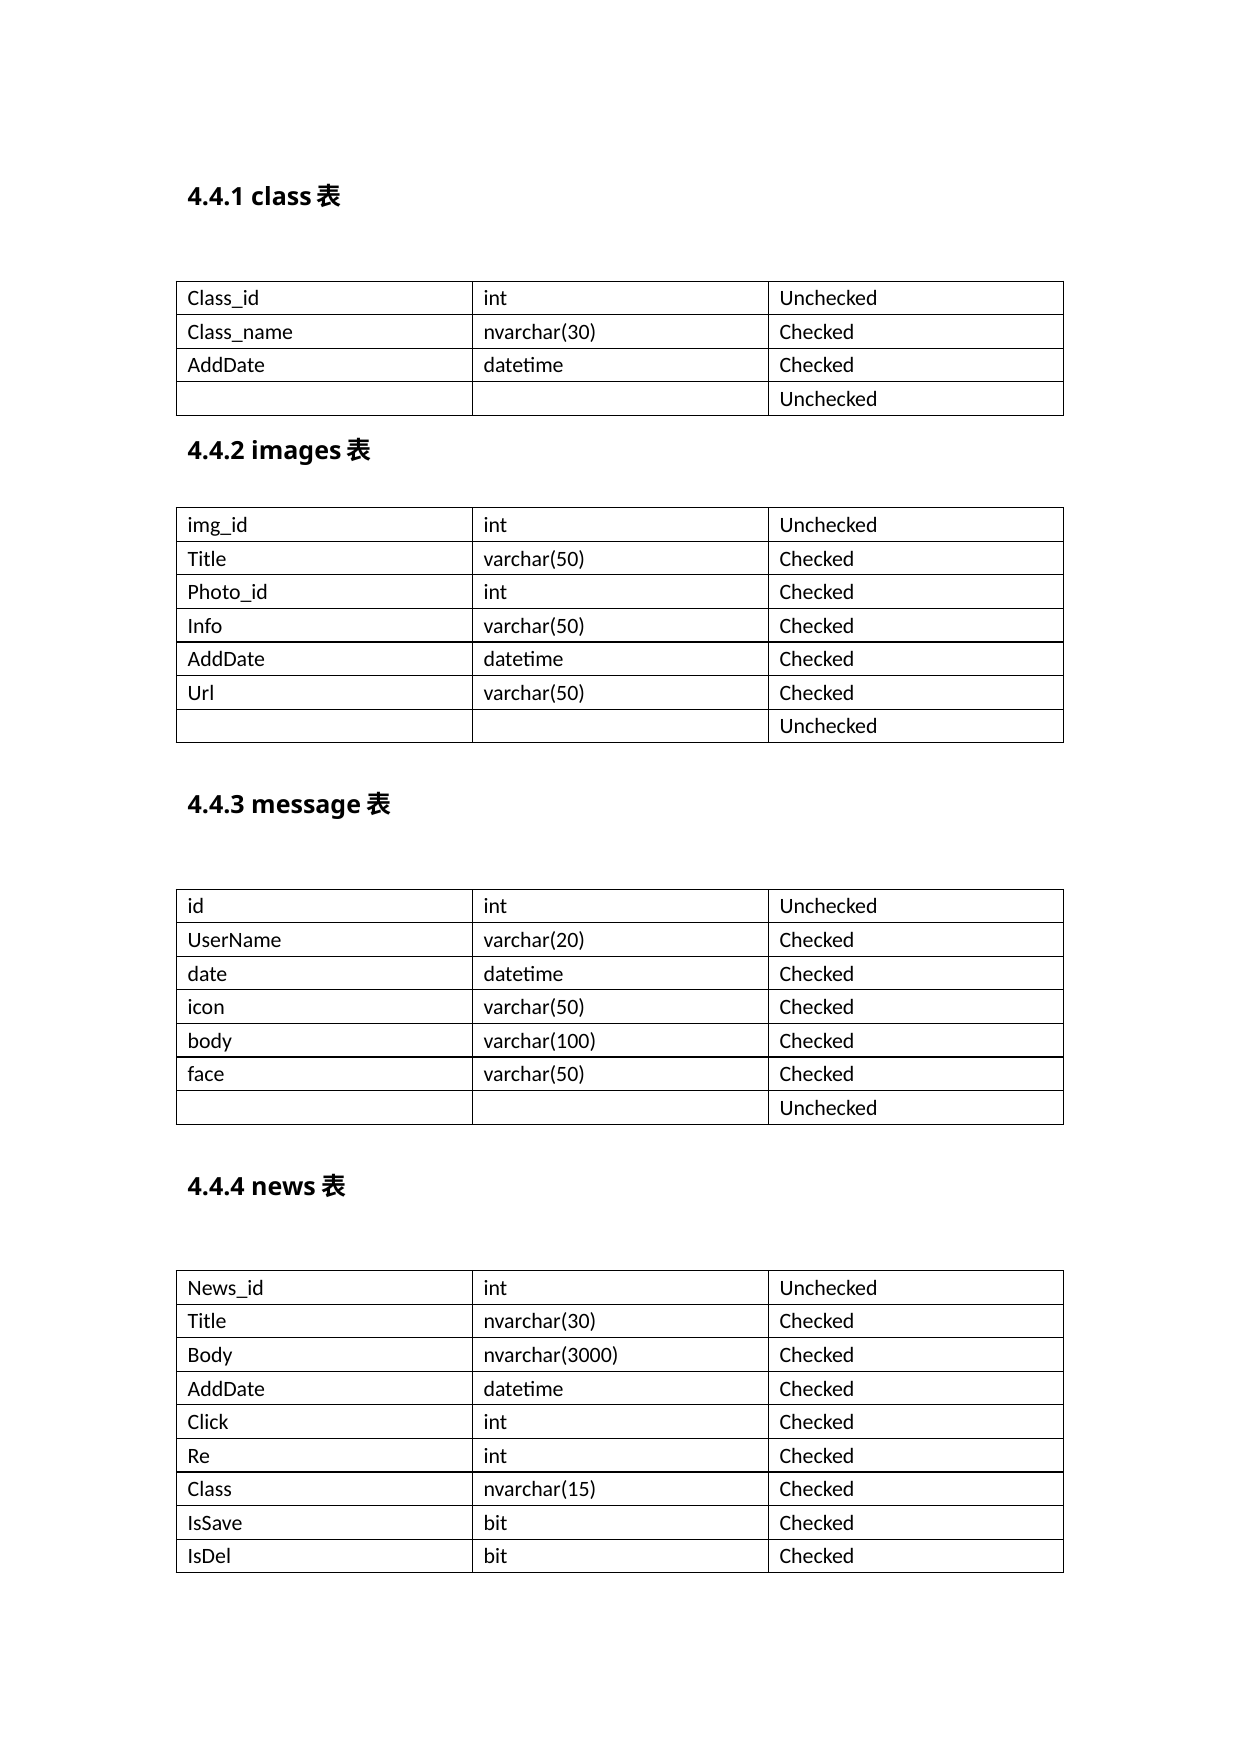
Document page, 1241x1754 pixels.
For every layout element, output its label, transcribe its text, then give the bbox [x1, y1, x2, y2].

subtitle 4.4.2 images表 [187, 416, 1053, 481]
subtitle 4.4.4 news表 [187, 1152, 1053, 1217]
table_cell Checked [769, 1372, 1063, 1404]
table_cell nvarchar(30) [473, 315, 768, 348]
table_cell Unchecked [769, 382, 1063, 415]
table_cell [177, 710, 472, 742]
table_cell [473, 1091, 768, 1123]
table_cell Class [177, 1473, 472, 1505]
table_cell Checked [769, 1024, 1063, 1056]
table_header Class_id [177, 282, 472, 314]
table_cell Checked [769, 990, 1063, 1023]
table_cell Checked [769, 1540, 1063, 1572]
table_cell nvarchar(3000) [473, 1338, 768, 1371]
table_cell varchar(50) [473, 676, 768, 708]
table_cell Url [177, 676, 472, 708]
table_cell int [473, 575, 768, 608]
table_cell Title [177, 542, 472, 574]
table_cell body [177, 1024, 472, 1056]
table_cell Unchecked [769, 1091, 1063, 1123]
table_cell Unchecked [769, 710, 1063, 742]
table_cell Checked [769, 676, 1063, 708]
table_cell nvarchar(30) [473, 1305, 768, 1337]
table_cell AddDate [177, 643, 472, 675]
table_cell face [177, 1058, 472, 1090]
table_cell datetime [473, 1372, 768, 1404]
table_header Unchecked [769, 282, 1063, 314]
table_cell UserName [177, 923, 472, 956]
table_cell Checked [769, 957, 1063, 989]
table_cell varchar(50) [473, 990, 768, 1023]
table_cell Checked [769, 1473, 1063, 1505]
table_cell bit [473, 1506, 768, 1538]
table_header int [473, 1271, 768, 1304]
table_cell date [177, 957, 472, 989]
table_cell [177, 382, 472, 415]
table_cell Checked [769, 1439, 1063, 1471]
table_cell AddDate [177, 349, 472, 381]
table_cell Checked [769, 1405, 1063, 1438]
table_header id [177, 890, 472, 922]
table_header Unchecked [769, 1271, 1063, 1304]
table_cell Class_name [177, 315, 472, 348]
table_cell Checked [769, 349, 1063, 381]
table_cell Checked [769, 1338, 1063, 1371]
table_cell Checked [769, 1305, 1063, 1337]
table_cell Checked [769, 643, 1063, 675]
table_cell Checked [769, 315, 1063, 348]
table_cell Info [177, 609, 472, 641]
table_cell int [473, 1439, 768, 1471]
table_header Unchecked [769, 508, 1063, 541]
table_cell [177, 1091, 472, 1123]
table_header Unchecked [769, 890, 1063, 922]
table_cell Checked [769, 542, 1063, 574]
table_cell varchar(20) [473, 923, 768, 956]
table_cell Title [177, 1305, 472, 1337]
table_cell datetime [473, 349, 768, 381]
table_cell [473, 710, 768, 742]
table_cell Body [177, 1338, 472, 1371]
table_cell Checked [769, 923, 1063, 956]
table_cell int [473, 1405, 768, 1438]
table_header int [473, 890, 768, 922]
subtitle 4.4.1 class表 [187, 162, 1053, 227]
table_cell Checked [769, 609, 1063, 641]
subtitle 4.4.3 message表 [187, 770, 1053, 835]
table_cell IsSave [177, 1506, 472, 1538]
table_cell varchar(50) [473, 609, 768, 641]
table_header img_id [177, 508, 472, 541]
table_cell Re [177, 1439, 472, 1471]
table_cell [473, 382, 768, 415]
table_cell icon [177, 990, 472, 1023]
table_cell Click [177, 1405, 472, 1438]
table_cell varchar(100) [473, 1024, 768, 1056]
table_cell varchar(50) [473, 542, 768, 574]
table_cell nvarchar(15) [473, 1473, 768, 1505]
table_cell varchar(50) [473, 1058, 768, 1090]
table_cell Photo_id [177, 575, 472, 608]
table_header int [473, 282, 768, 314]
table_cell Checked [769, 1058, 1063, 1090]
table_header News_id [177, 1271, 472, 1304]
table_cell bit [473, 1540, 768, 1572]
table_cell AddDate [177, 1372, 472, 1404]
table_cell IsDel [177, 1540, 472, 1572]
table_cell datetime [473, 643, 768, 675]
table_cell Checked [769, 575, 1063, 608]
table_cell Checked [769, 1506, 1063, 1538]
table_header int [473, 508, 768, 541]
table_cell datetime [473, 957, 768, 989]
